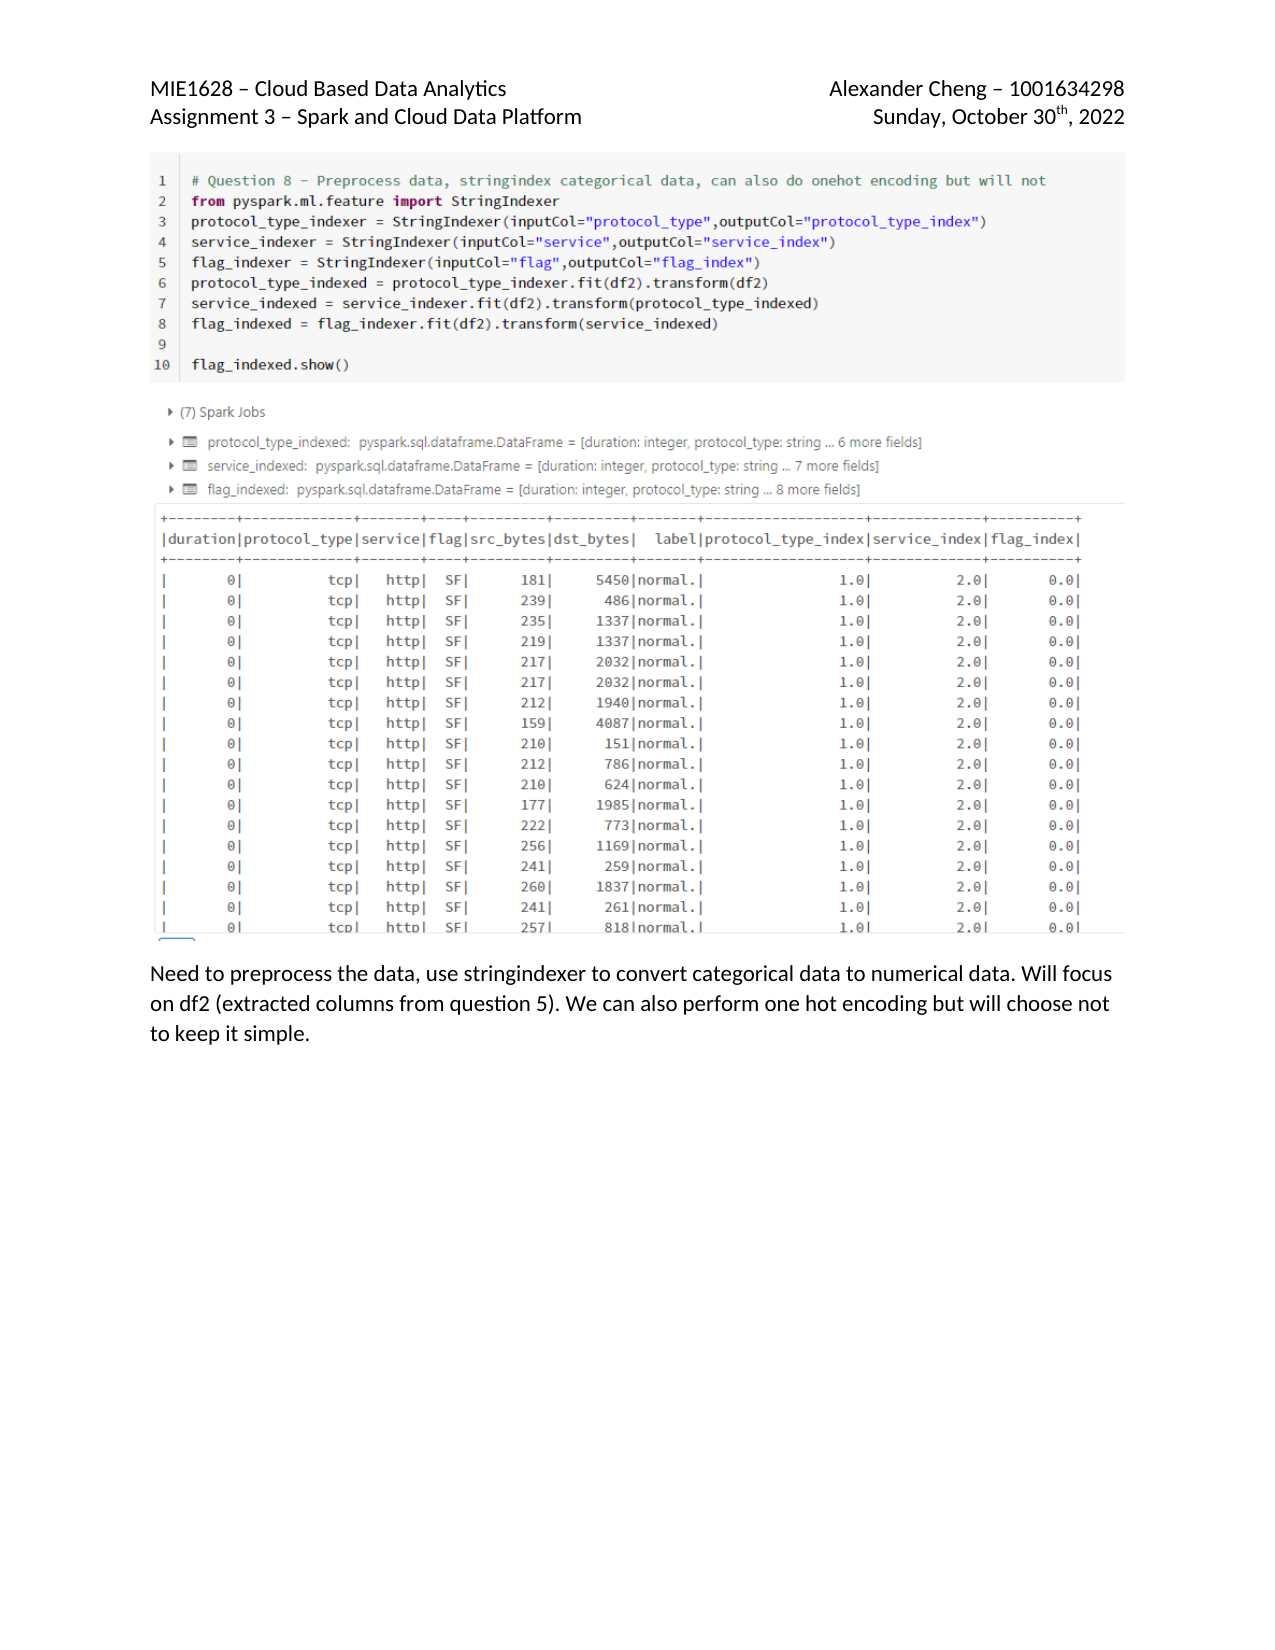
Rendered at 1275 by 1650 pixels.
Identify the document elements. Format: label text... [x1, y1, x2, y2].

text Need to preprocess the data, use stringindexer to convert categorical data to numerical data. Will focus on df2 (extracted columns from question 5). We can also perform one hot encoding but will choose not to keep it simple. [150, 959, 1125, 1048]
picture [150, 150, 1125, 941]
